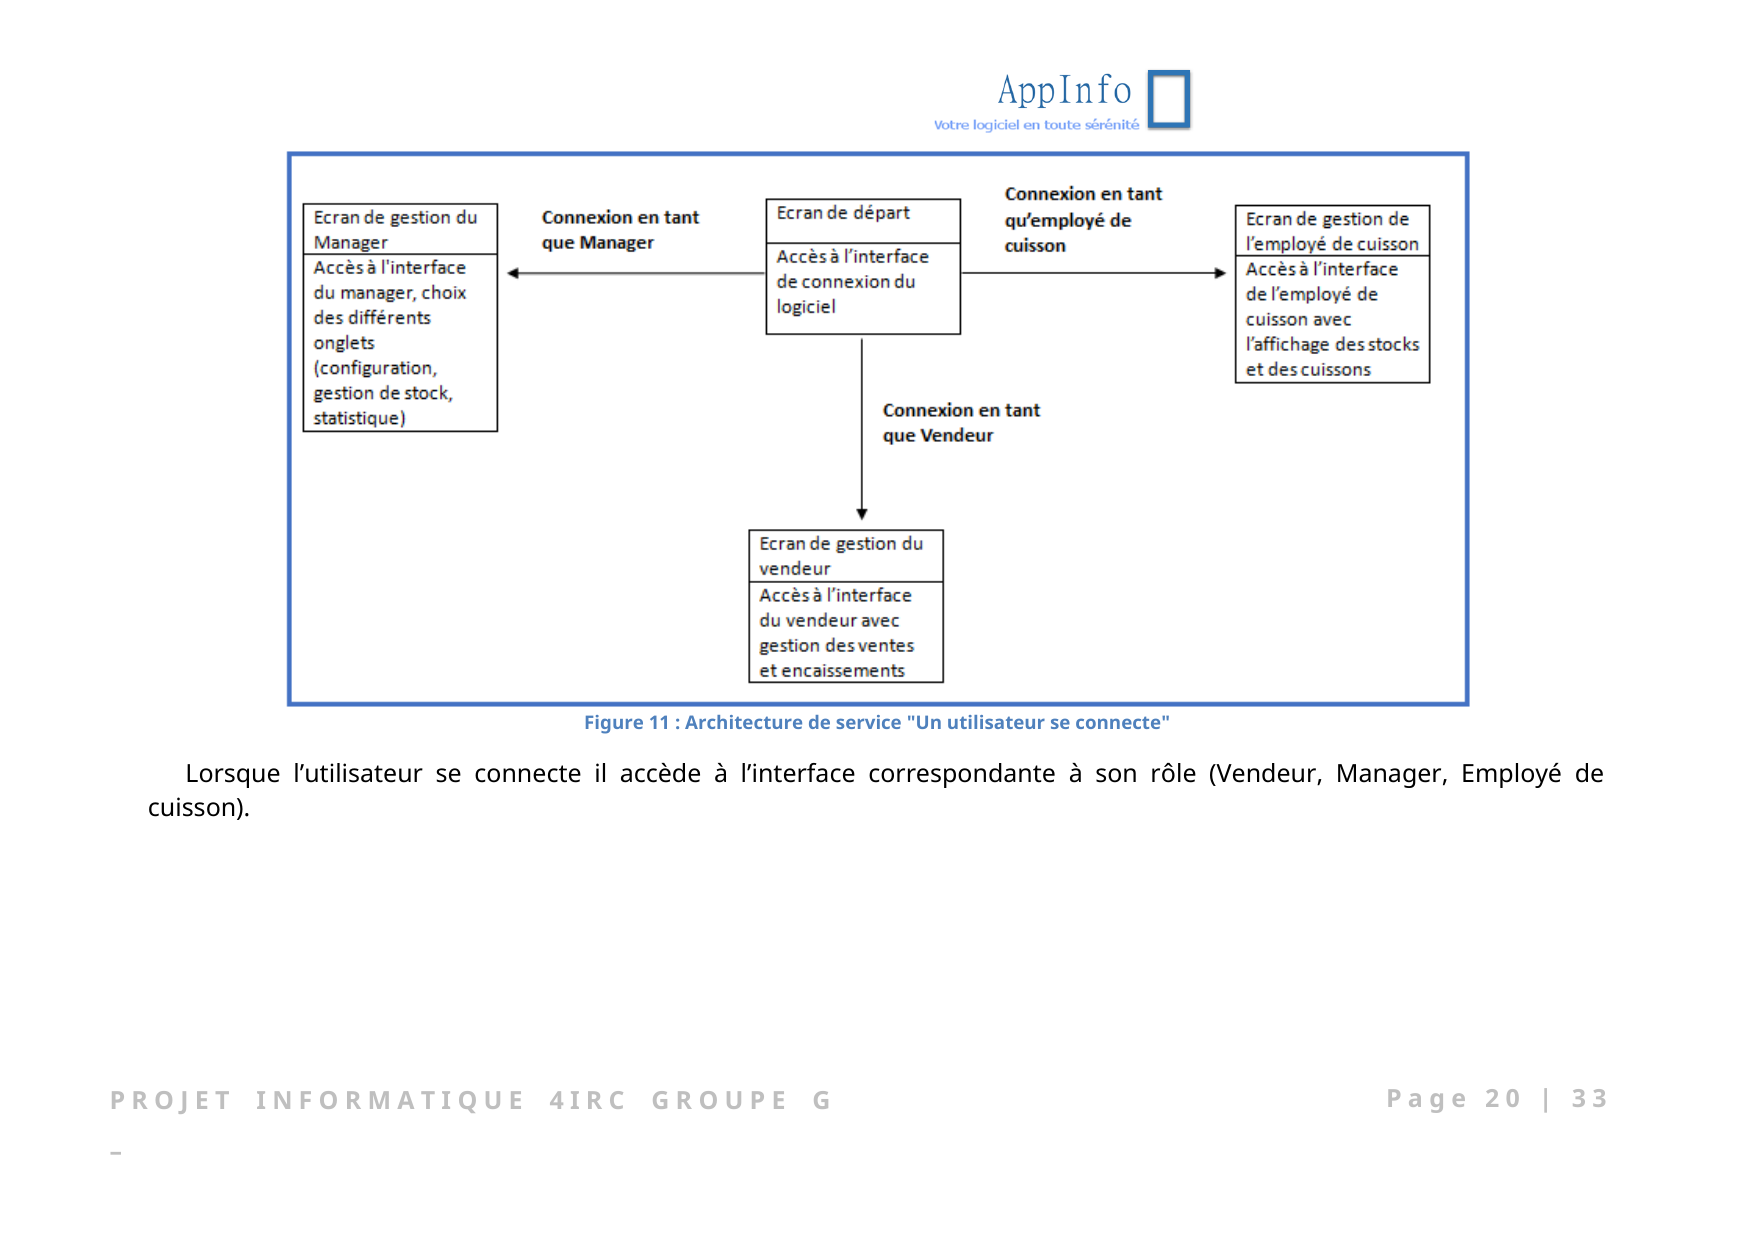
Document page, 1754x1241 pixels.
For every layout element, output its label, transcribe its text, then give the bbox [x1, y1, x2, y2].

picture [281, 147, 1473, 710]
text Figure 11 : Architecture de service "Un utilisateur se connecte" [148, 709, 1606, 735]
text Lorsque l’utilisateur se connecte il accède à l’interface correspondante à son rôle (Vendeur, Manager, Employé de cuisson). [148, 756, 1606, 824]
picture [928, 54, 1198, 137]
